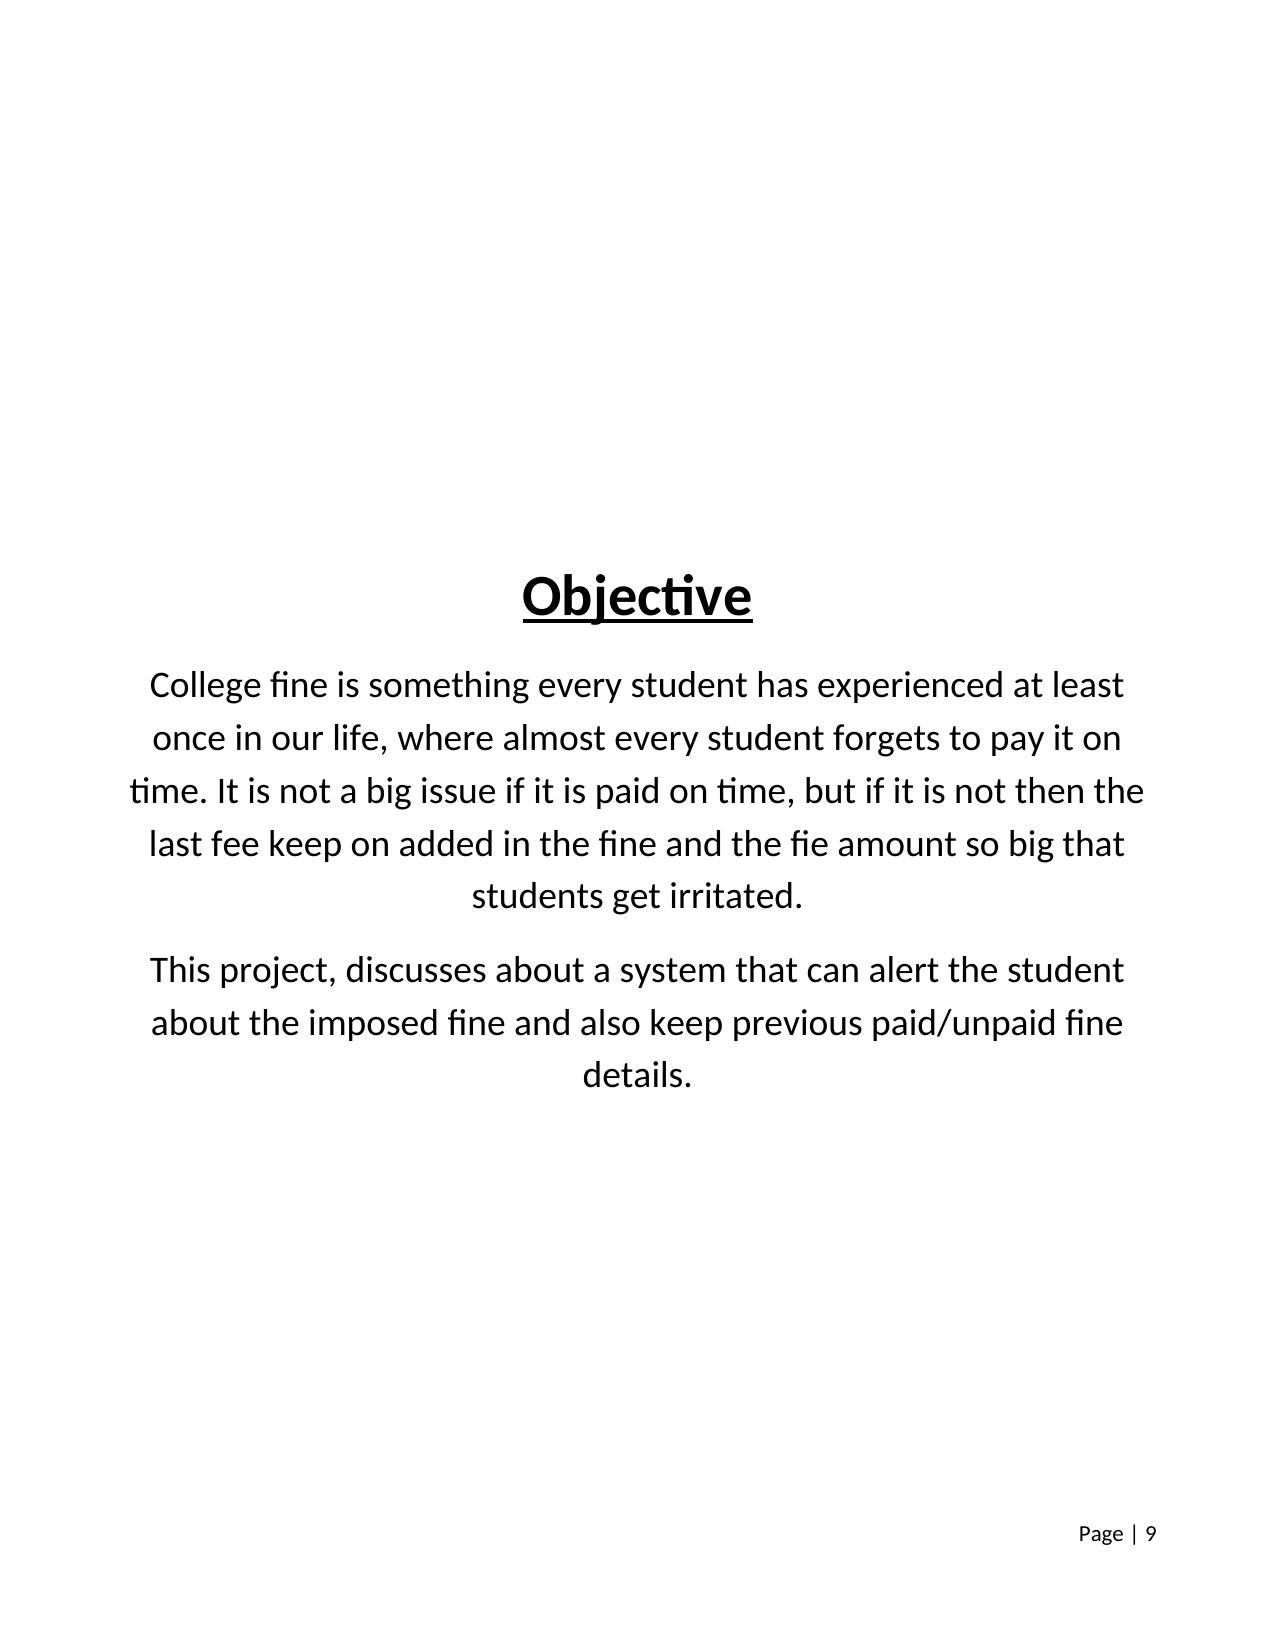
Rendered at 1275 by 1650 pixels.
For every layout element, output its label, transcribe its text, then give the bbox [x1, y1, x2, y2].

text Objective [119, 559, 1156, 630]
text College fine is something every student has experienced at least once in our life, where almost every student forgets to pay it on time. It is not a big issue if it is paid on time, but if it is not then the last fee keep on added in the fine and the fie amount so big that students get irritated. [119, 661, 1156, 918]
text This project, discusses about a system that can alert the student about the imposed fine and also keep previous paid/unpaid fine details. [119, 946, 1156, 1097]
